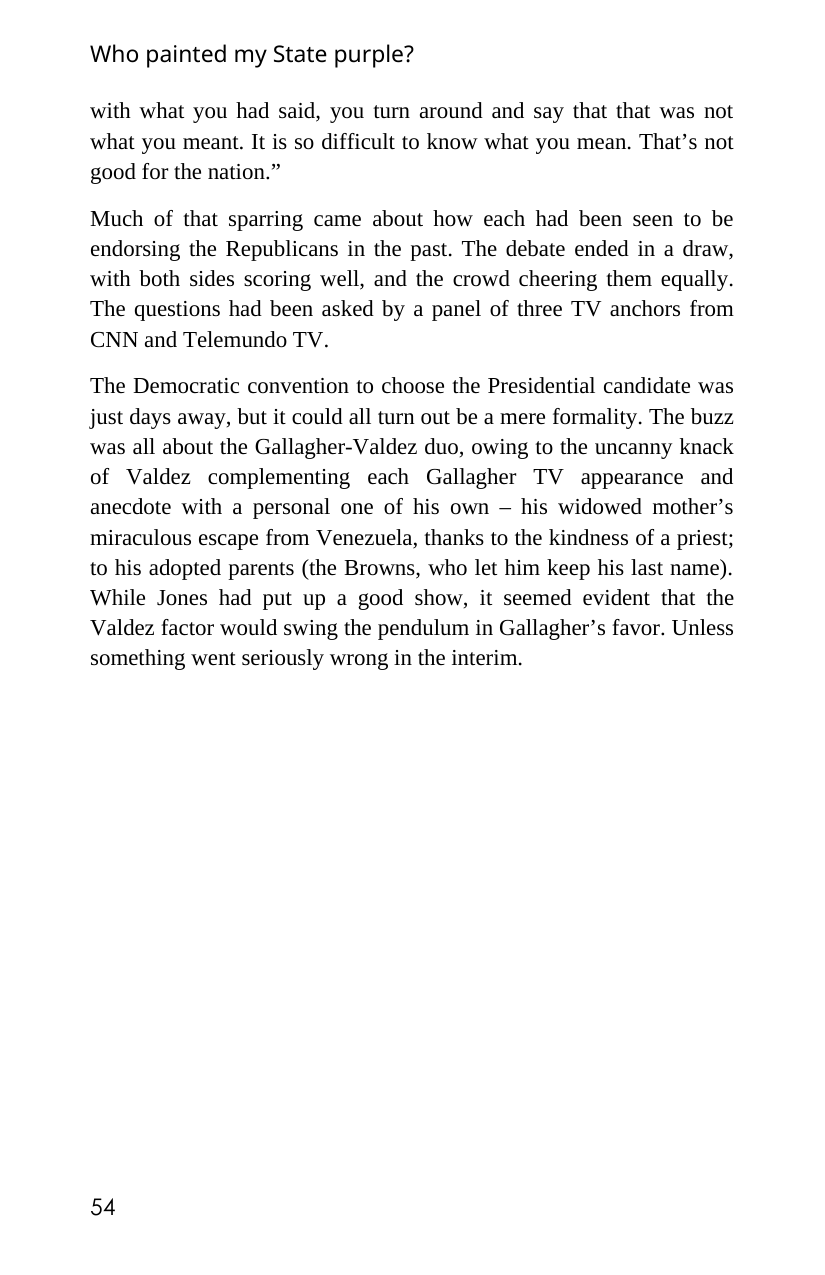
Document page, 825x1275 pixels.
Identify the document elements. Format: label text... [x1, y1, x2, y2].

text Much of that sparring came about how each had been seen to be endorsing the Republicans in the past. The debate ended in a draw, with both sides scoring well, and the crowd cheering them equally. The questions had been asked by a panel of three TV anchors from CNN and Telemundo TV. [90, 205, 735, 352]
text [90, 97, 735, 184]
text The Democratic convention to choose the Presidential candidate was just days away, but it could all turn out be a mere formality. The buzz was all about the Gallagher-Valdez duo, owing to the uncanny knack of Valdez complementing each Gallagher TV appearance and anecdote with a personal one of his own – his widowed mother’s miraculous escape from Venezuela, thanks to the kindness of a priest; to his adopted parents (the Browns, who let him keep his last name). While Jones had put up a good show, it seemed evident that the Valdez factor would swing the pendulum in Gallagher’s favor. Unless something went seriously wrong in the interim. [90, 372, 735, 671]
